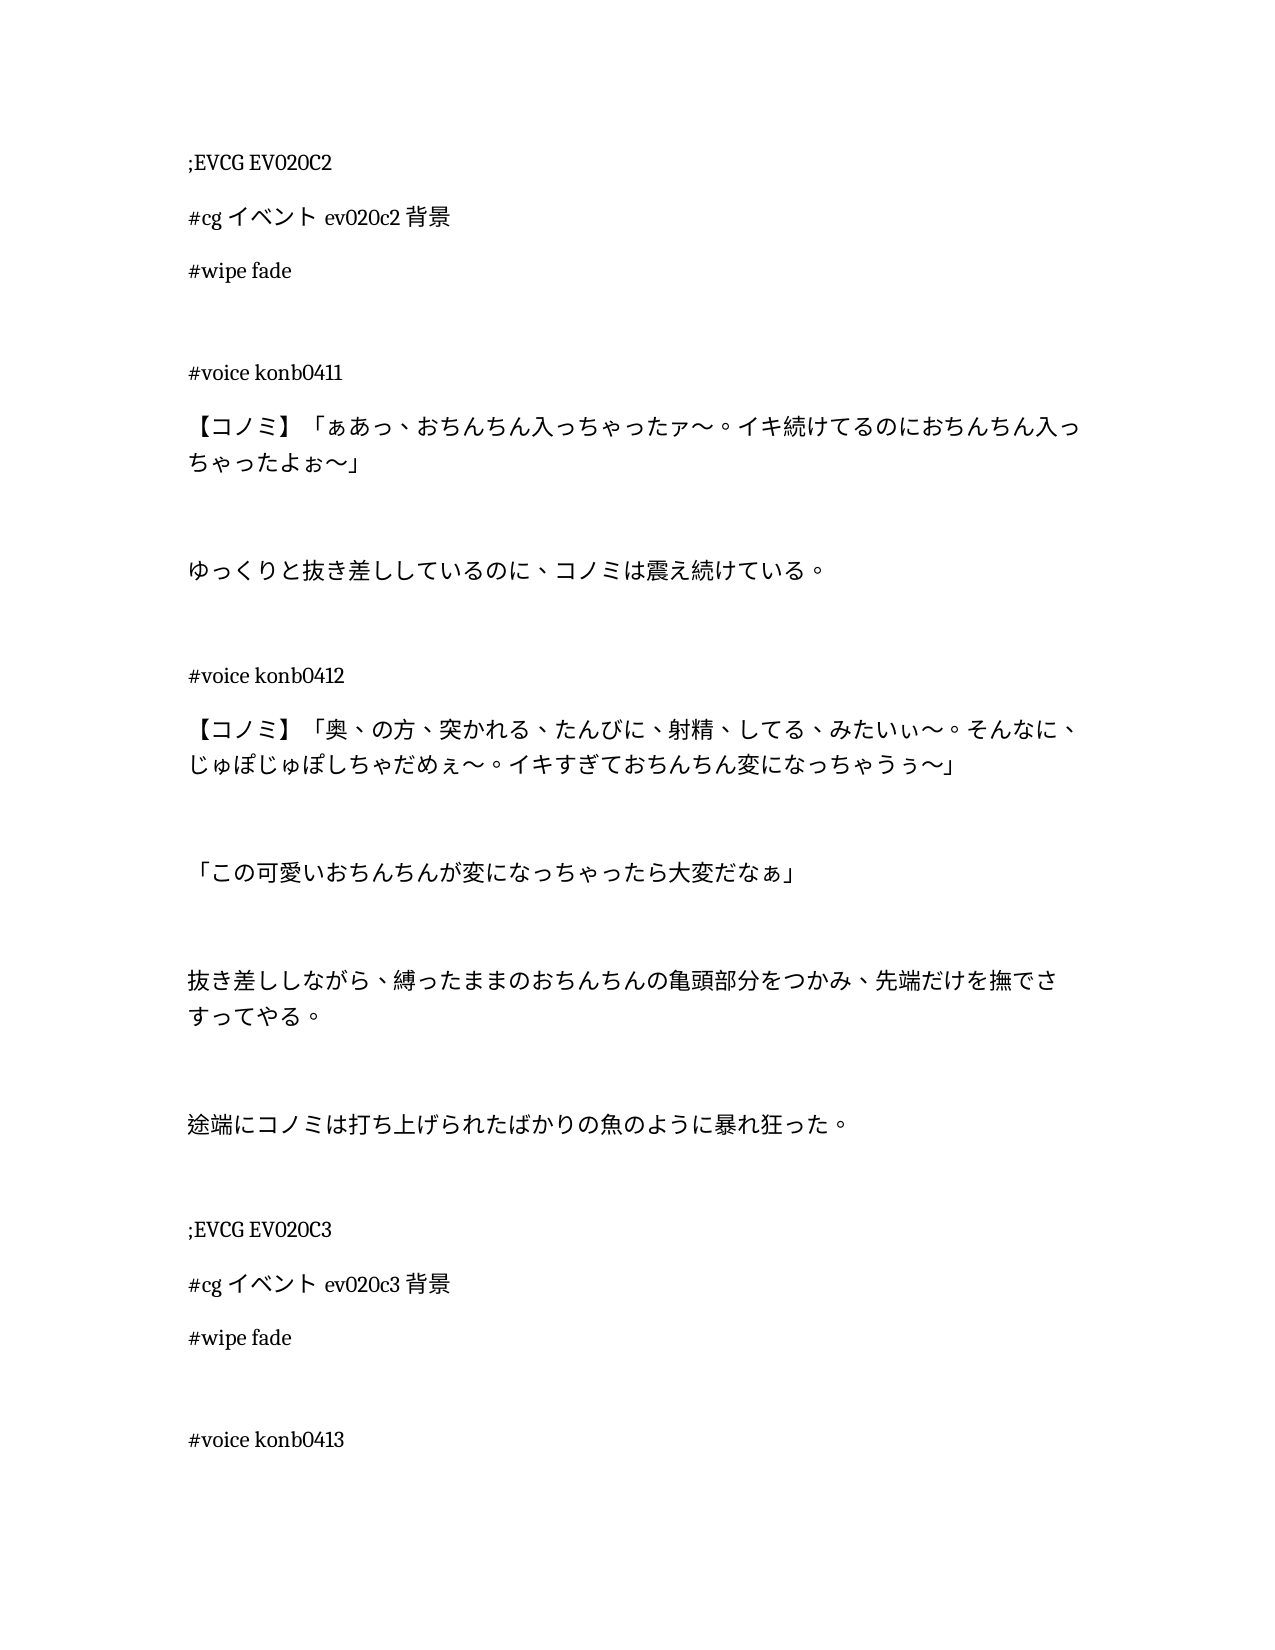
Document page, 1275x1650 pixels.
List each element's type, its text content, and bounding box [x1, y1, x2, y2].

text 【コノミ】「ぁあっ、おちんちん入っちゃったァ〜。イキ続けてるのにおちんちん入っちゃったよぉ〜」 [187, 411, 1087, 478]
text #wipe fade [187, 1324, 1087, 1351]
text ;EVCG EV020C2 [187, 150, 1087, 176]
text 抜き差ししながら、縛ったままのおちんちんの亀頭部分をつかみ、先端だけを撫でさすってやる。 [187, 965, 1087, 1032]
text #voice konb0413 [187, 1427, 1087, 1453]
text #voice konb0411 [187, 360, 1087, 386]
text #cg イベント ev020c3 背景 [187, 1268, 1087, 1299]
text 【コノミ】「奥、の方、突かれる、たんびに、射精、してる、みたいぃ〜。そんなに、じゅぽじゅぽしちゃだめぇ〜。イキすぎておちんちん変になっちゃうぅ〜」 [187, 713, 1087, 781]
text 「この可愛いおちんちんが変になっちゃったら大変だなぁ」 [187, 857, 1087, 888]
text #voice konb0412 [187, 662, 1087, 689]
text ゆっくりと抜き差ししているのに、コノミは震え続けている。 [187, 555, 1087, 586]
text #wipe fade [187, 258, 1087, 284]
text #cg イベント ev020c2 背景 [187, 201, 1087, 232]
text ;EVCG EV020C3 [187, 1217, 1087, 1243]
text 途端にコノミは打ち上げられたばかりの魚のように暴れ狂った。 [187, 1109, 1087, 1140]
